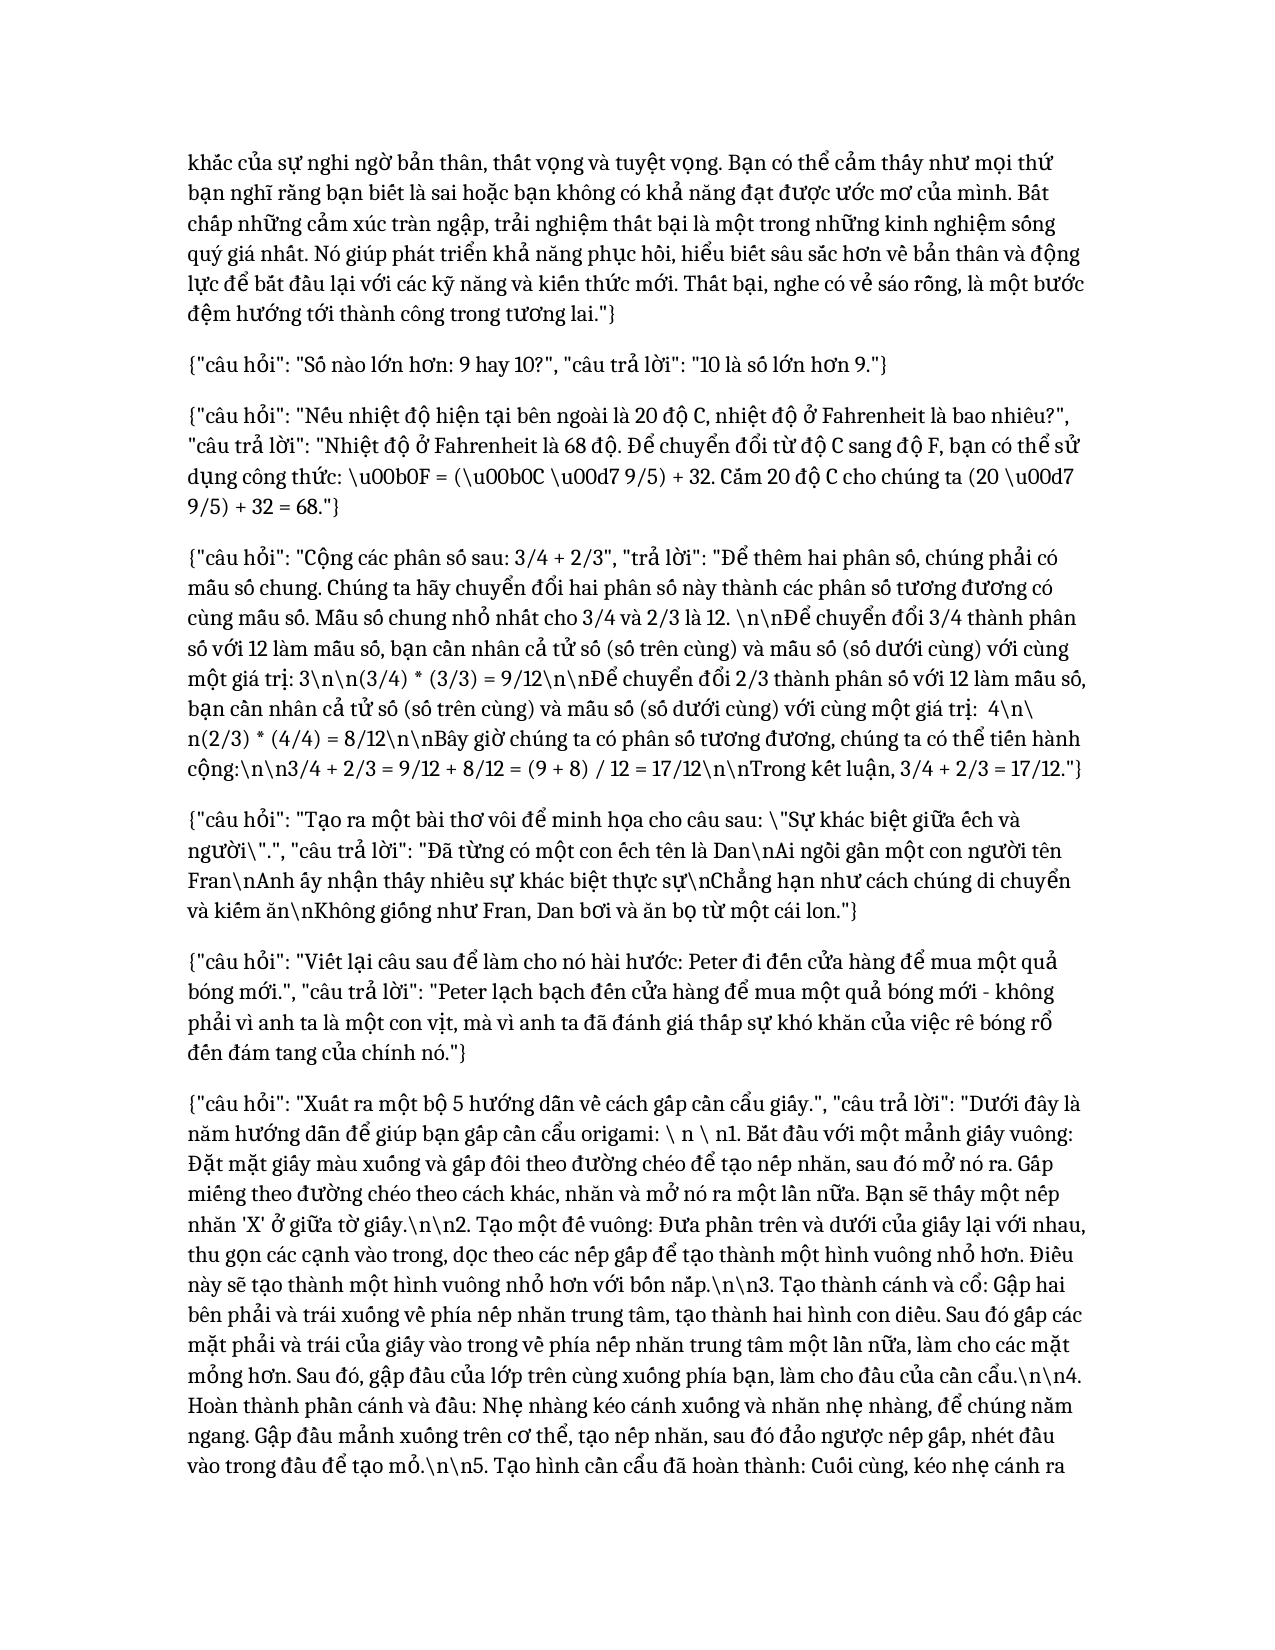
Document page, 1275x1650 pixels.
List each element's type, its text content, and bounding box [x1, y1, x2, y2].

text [187, 150, 1087, 327]
text {"câu hỏi": "Cộng các phân số sau: 3/4 + 2/3", "trả lời": "Để thêm hai phân số, chúng phải có mẫu số chung. Chúng ta hãy chuyển đổi hai phân số này thành các phân số tương đương có cùng mẫu số. Mẫu số chung nhỏ nhất cho 3/4 và 2/3 là 12. \n\nĐể chuyển đổi 3/4 thành phân số với 12 làm mẫu số, bạn cần nhân cả tử số (số trên cùng) và mẫu số (số dưới cùng) với cùng một giá trị: 3\n\n(3/4) * (3/3) = 9/12\n\nĐể chuyển đổi 2/3 thành phân số với 12 làm mẫu số, bạn cần nhân cả tử số (số trên cùng) và mẫu số (số dưới cùng) với cùng một giá trị: 4\n\n(2/3) * (4/4) = 8/12\n\nBây giờ chúng ta có phân số tương đương, chúng ta có thể tiến hành cộng:\n\n3/4 + 2/3 = 9/12 + 8/12 = (9 + 8) / 12 = 17/12\n\nTrong kết luận, 3/4 + 2/3 = 17/12."} [187, 545, 1087, 783]
text {"câu hỏi": "Số nào lớn hơn: 9 hay 10?", "câu trả lời": "10 là số lớn hơn 9."} [187, 352, 1087, 378]
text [187, 1091, 1087, 1479]
text {"câu hỏi": "Viết lại câu sau để làm cho nó hài hước: Peter đi đến cửa hàng để mua một quả bóng mới.", "câu trả lời": "Peter lạch bạch đến cửa hàng để mua một quả bóng mới - không phải vì anh ta là một con vịt, mà vì anh ta đã đánh giá thấp sự khó khăn của việc rê bóng rổ đến đám tang của chính nó."} [187, 949, 1087, 1066]
text {"câu hỏi": "Tạo ra một bài thơ vôi để minh họa cho câu sau: \"Sự khác biệt giữa ếch và người\".", "câu trả lời": "Đã từng có một con ếch tên là Dan\nAi ngồi gần một con người tên Fran\nAnh ấy nhận thấy nhiều sự khác biệt thực sự\nChẳng hạn như cách chúng di chuyển và kiếm ăn\nKhông giống như Fran, Dan bơi và ăn bọ từ một cái lon."} [187, 807, 1087, 924]
text {"câu hỏi": "Nếu nhiệt độ hiện tại bên ngoài là 20 độ C, nhiệt độ ở Fahrenheit là bao nhiêu?", "câu trả lời": "Nhiệt độ ở Fahrenheit là 68 độ. Để chuyển đổi từ độ C sang độ F, bạn có thể sử dụng công thức: \u00b0F = (\u00b0C \u00d7 9/5) + 32. Cắm 20 độ C cho chúng ta (20 \u00d7 9/5) + 32 = 68."} [187, 403, 1087, 520]
